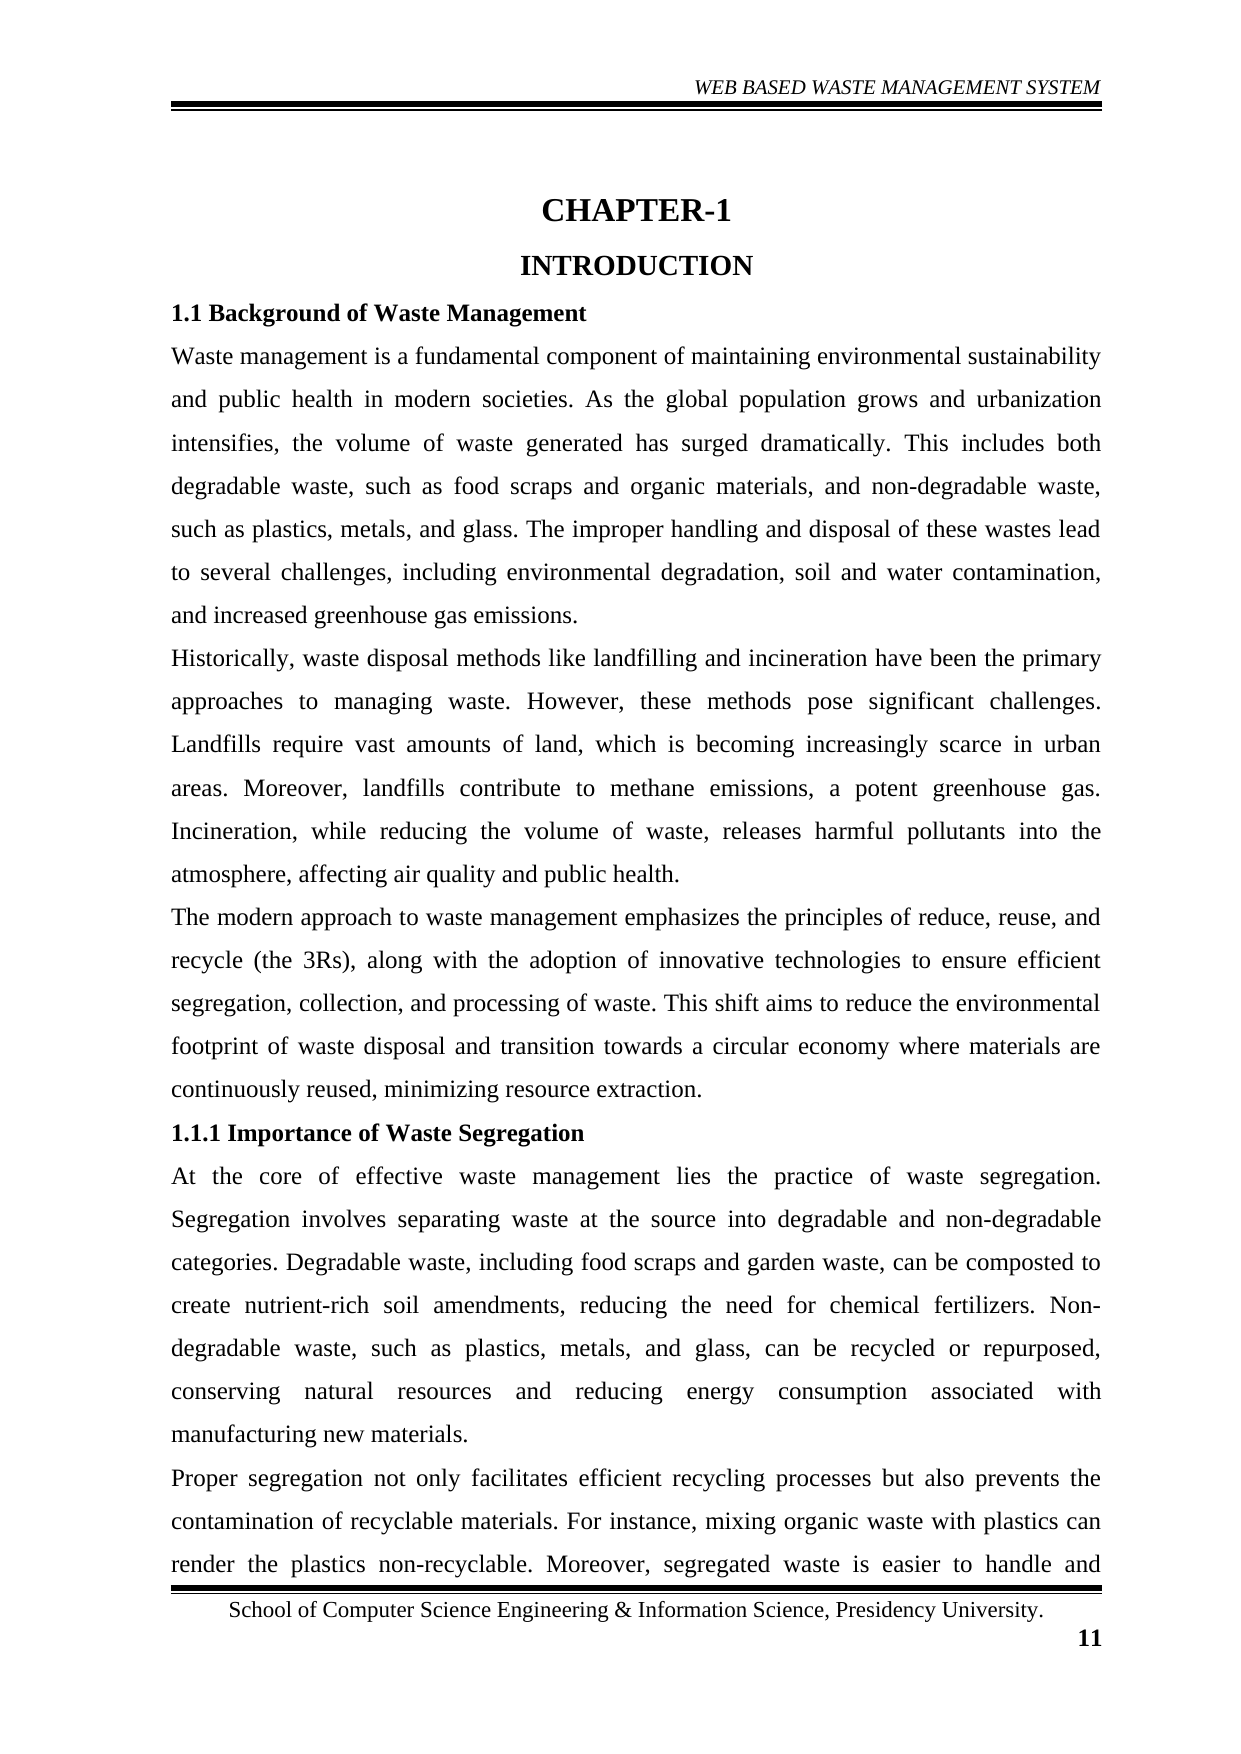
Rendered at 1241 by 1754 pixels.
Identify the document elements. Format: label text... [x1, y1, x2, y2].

text The modern approach to waste management emphasizes the principles of reduce, reuse, and recycle (the 3Rs), along with the adoption of innovative technologies to ensure efficient segregation, collection, and processing of waste. This shift aims to reduce the environmental footprint of waste disposal and transition towards a circular economy where materials are continuously reused, minimizing resource extraction. [171, 902, 1102, 1103]
text Historically, waste disposal methods like landfilling and incineration have been the primary approaches to managing waste. However, these methods pose significant challenges. Landfills require vast amounts of land, which is becoming increasingly scarce in urban areas. Moreover, landfills contribute to methane emissions, a potent greenhouse gas. Incineration, while reducing the volume of waste, releases harmful pollutants into the atmosphere, affecting air quality and public health. [171, 643, 1102, 888]
text INTRODUCTION [171, 248, 1102, 281]
text 1.1 Background of Waste Management [171, 298, 1102, 327]
text At the core of effective waste management lies the practice of waste segregation. Segregation involves separating waste at the source into degradable and non-degradable categories. Degradable waste, including food scraps and garden waste, can be composted to create nutrient-rich soil amendments, reducing the need for chemical fertilizers. Non-degradable waste, such as plastics, metals, and glass, can be recycled or repurposed, conserving natural resources and reducing energy consumption associated with manufacturing new materials. [171, 1161, 1102, 1448]
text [171, 1463, 1102, 1578]
text 1.1.1 Importance of Waste Segregation [171, 1118, 1102, 1146]
text Waste management is a fundamental component of maintaining environmental sustainability and public health in modern societies. As the global population grows and urbanization intensifies, the volume of waste generated has surged dramatically. This includes both degradable waste, such as food scraps and organic materials, and non-degradable waste, such as plastics, metals, and glass. The improper handling and disposal of these wastes lead to several challenges, including environmental degradation, soil and water contamination, and increased greenhouse gas emissions. [171, 341, 1102, 629]
text CHAPTER-1 [171, 190, 1102, 229]
